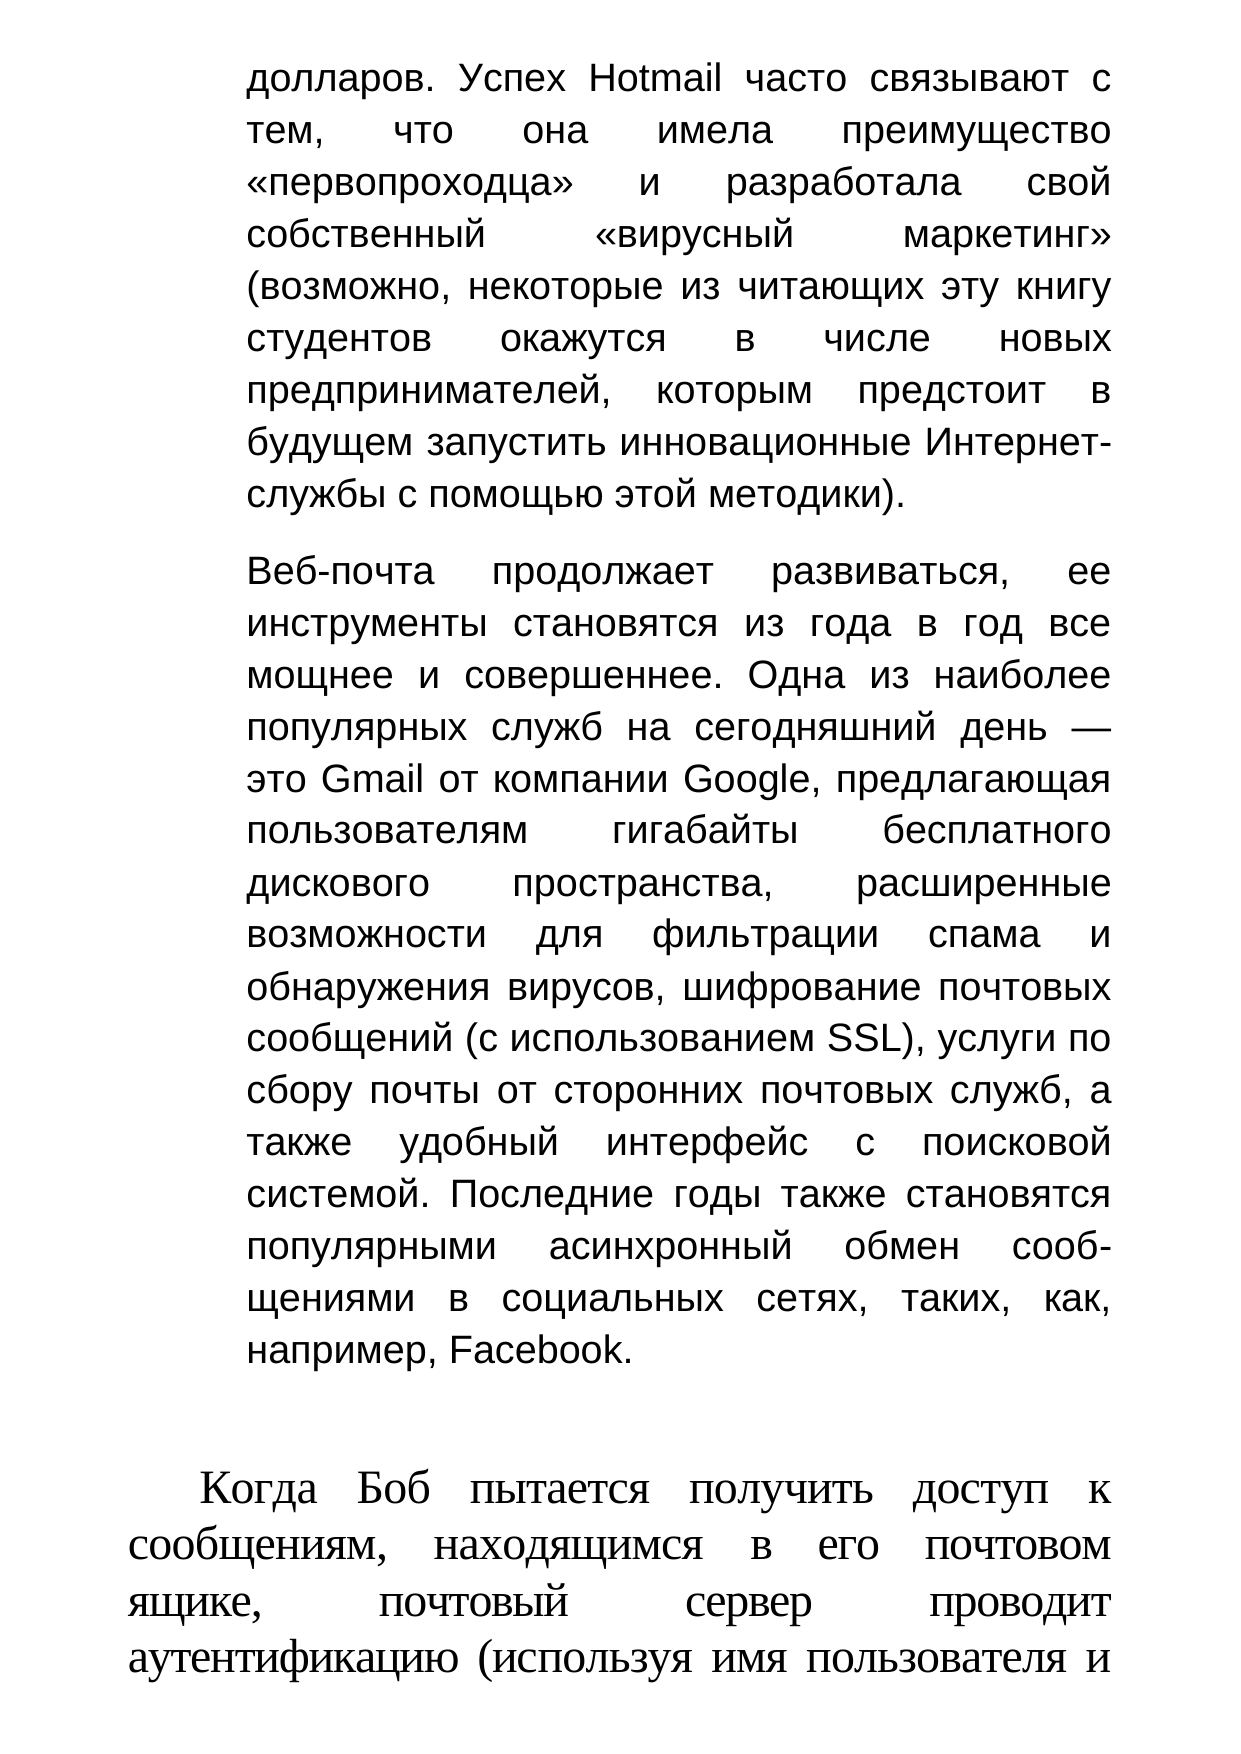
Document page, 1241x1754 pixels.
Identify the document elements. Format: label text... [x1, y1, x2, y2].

text Веб-почта продолжает развиваться, ее инструменты становятся из года в год все мощнее и совершеннее. Одна из наиболее популярных служб на сегодняшний день — это Gmail от компании Google, предлагающая пользователям гигабайты бесплатного дискового пространства, расширенные возможности для фильтрации спама и обнаружения вирусов, шифрование почтовых сообщений (с использованием SSL), услуги по сбору почты от сторонних почтовых служб, а также удобный интерфейс с поисковой системой. Последние годы также становятся популярными асинхронный обмен сообщениями в социальных сетях, таких, как, например, Facebook. [246, 542, 1112, 1374]
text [246, 50, 1112, 518]
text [128, 1458, 1112, 1684]
